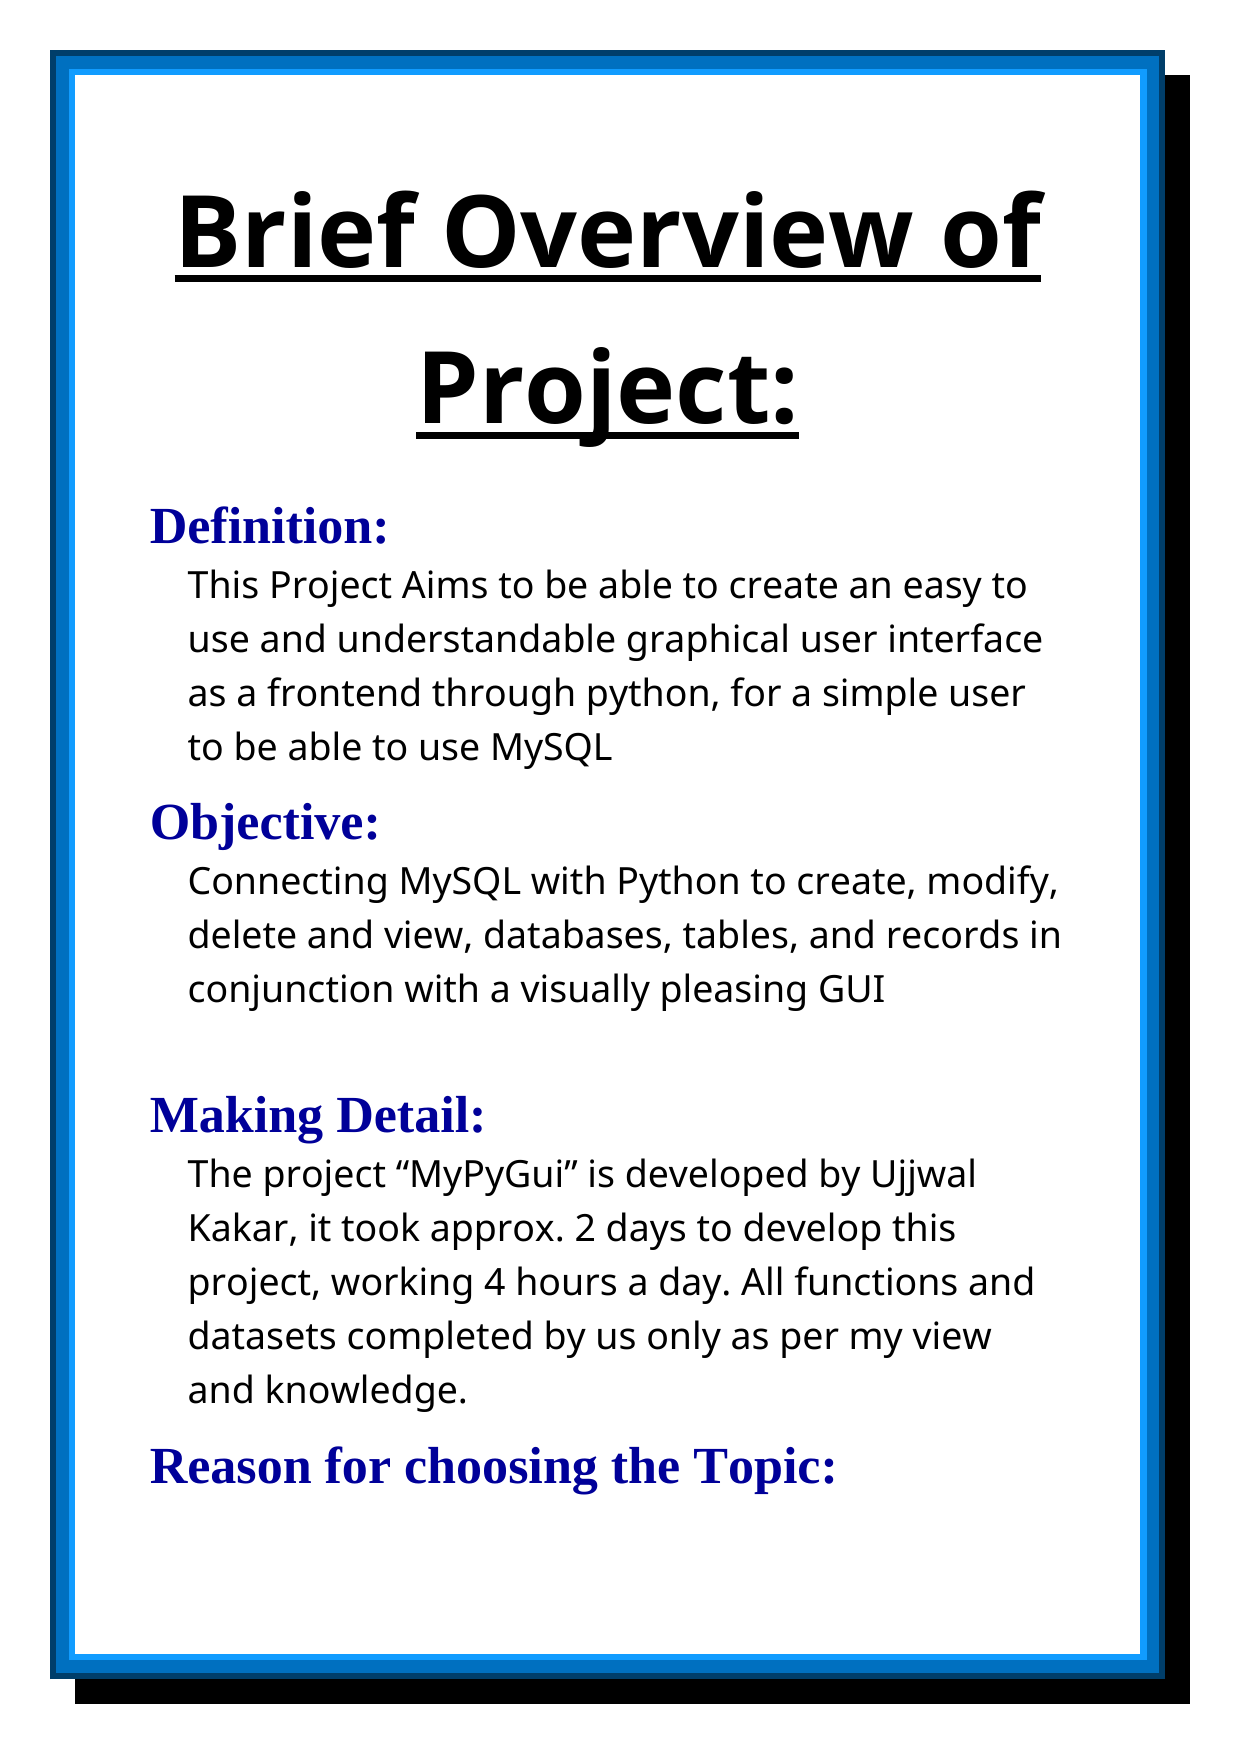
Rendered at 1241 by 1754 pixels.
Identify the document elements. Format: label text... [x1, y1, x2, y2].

text Brief Overview of Project: [150, 160, 1065, 453]
text The project “MyPyGui” is developed by Ujjwal Kakar, it took approx. 2 days to develop this project, working 4 hours a day. All functions and datasets completed by us only as per my view and knowledge. [187, 1147, 1065, 1415]
text Definition: [149, 494, 1065, 554]
text Objective: [149, 791, 1065, 851]
text Making Detail: [149, 1084, 1065, 1144]
text Connecting MySQL with Python to create, modify, delete and view, databases, tables, and records in conjunction with a visually pleasing GUI [187, 854, 1065, 1013]
text Reason for choosing the Topic: [149, 1434, 1065, 1494]
text This Project Aims to be able to create an easy to use and understandable graphical user interface as a frontend through python, for a simple user to be able to use MySQL [187, 558, 1065, 771]
